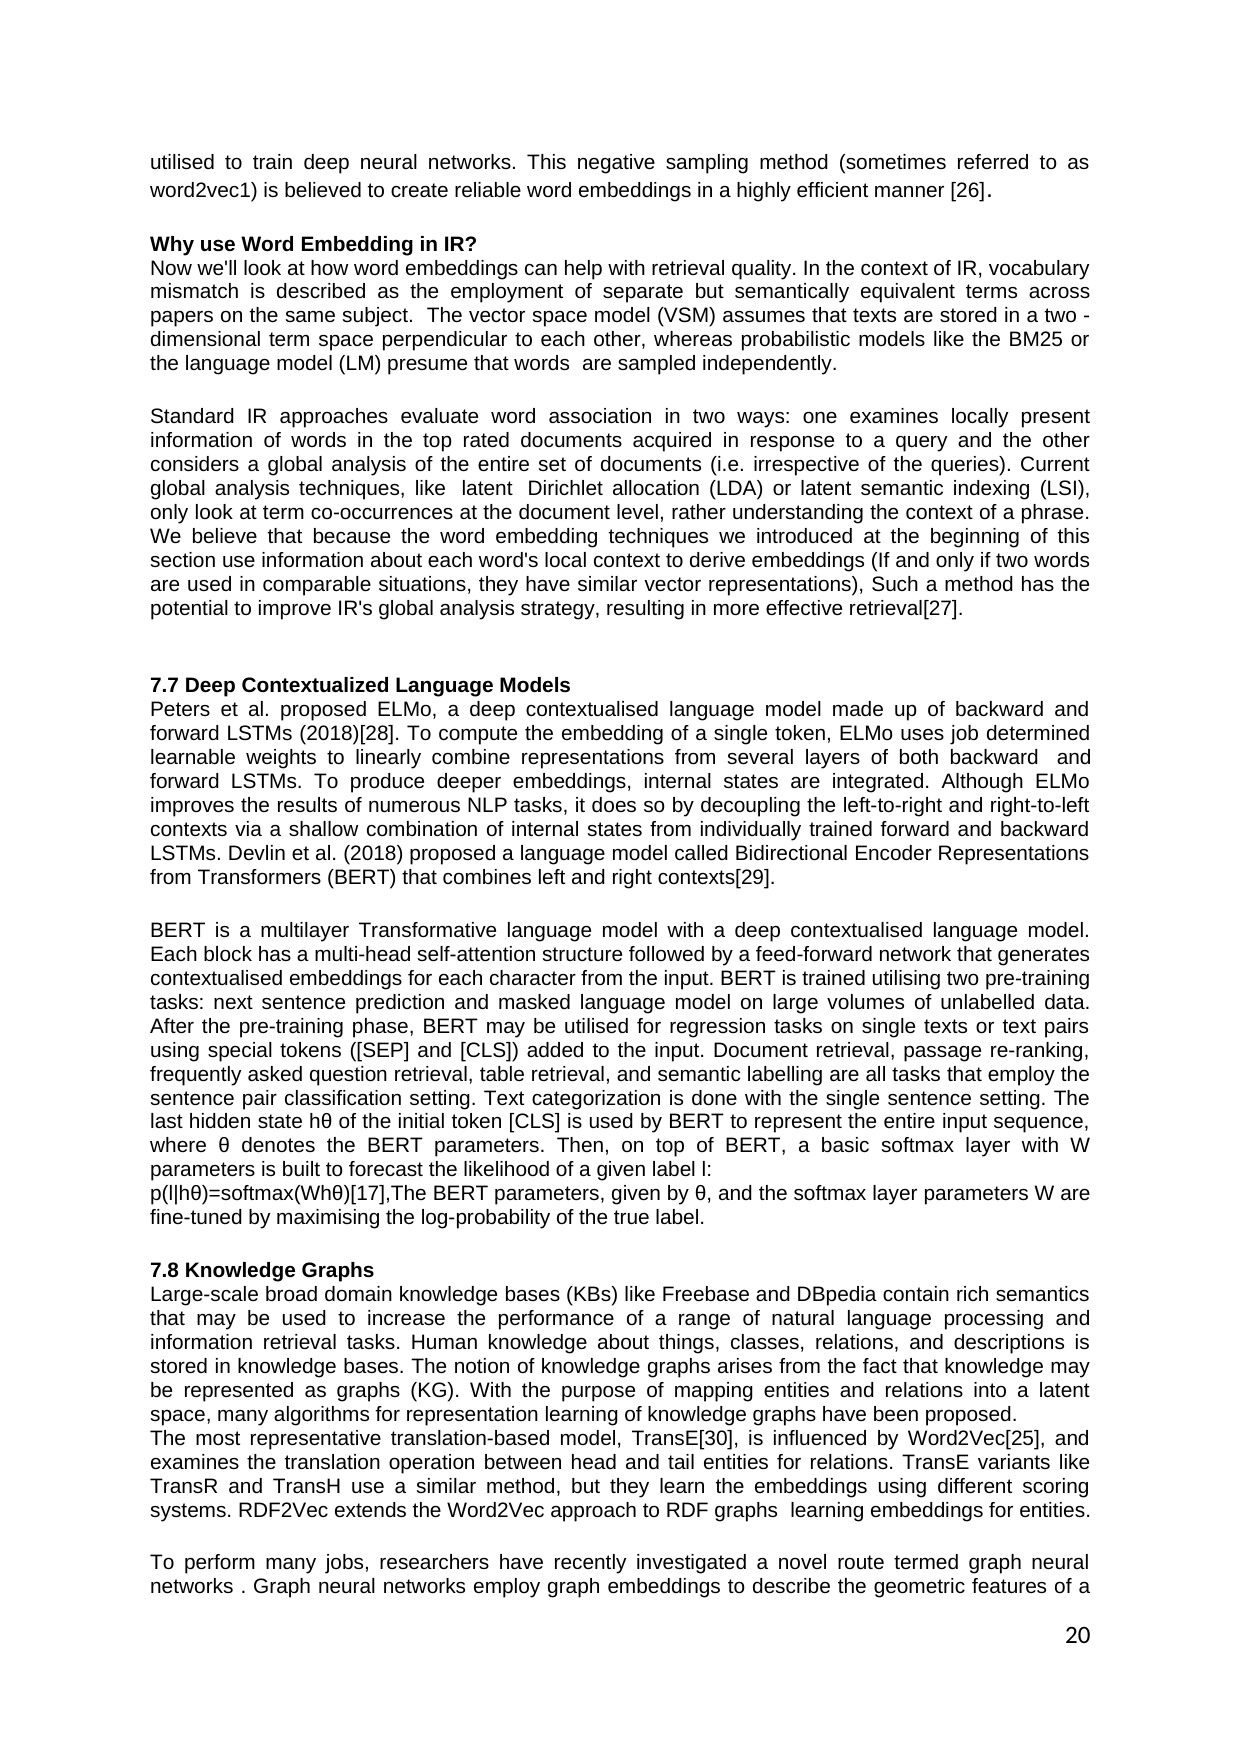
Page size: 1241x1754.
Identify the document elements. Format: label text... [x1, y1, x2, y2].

text Now we'll look at how word embeddings can help with retrieval quality. In the context of IR, vocabulary mismatch is described as the employment of separate but semantically equivalent terms across papers on the same subject. The vector space model (VSM) assumes that texts are stored in a two - dimensional term space perpendicular to each other, whereas probabilistic models like the BM25 or the language model (LM) presume that words are sampled independently. [150, 255, 1091, 375]
text 7.8 Knowledge Graphs [150, 1258, 1091, 1282]
text 7.7 Deep Contextualized Language Models [150, 673, 1091, 697]
text Large-scale broad domain knowledge bases (KBs) like Freebase and DBpedia contain rich semantics that may be used to increase the performance of a range of natural language processing and information retrieval tasks. Human knowledge about things, classes, relations, and descriptions is stored in knowledge bases. The notion of knowledge graphs arises from the fact that knowledge may be represented as graphs (KG). With the purpose of mapping entities and relations into a latent space, many algorithms for representation learning of knowledge graphs have been proposed. [150, 1282, 1091, 1426]
text Peters et al. proposed ELMo, a deep contextualised language model made up of backward and forward LSTMs (2018)[28]. To compute the embedding of a single token, ELMo uses job determined learnable weights to linearly combine representations from several layers of both backward and forward LSTMs. To produce deeper embeddings, internal states are integrated. Although ELMo improves the results of numerous NLP tasks, it does so by decoupling the left-to-right and right-to-left contexts via a shallow combination of internal states from individually trained forward and backward LSTMs. Devlin et al. (2018) proposed a language model called Bidirectional Encoder Representations from Transformers (BERT) that combines left and right contexts[29]. [150, 697, 1091, 889]
text p(l|hθ)=softmax(Whθ)[17],The BERT parameters, given by θ, and the softmax layer parameters W are fine-tuned by maximising the log-probability of the true label. [150, 1181, 1091, 1229]
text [150, 150, 1091, 203]
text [150, 1550, 1091, 1598]
text The most representative translation-based model, TransE[30], is influenced by Word2Vec[25], and examines the translation operation between head and tail entities for relations. TransE variants like TransR and TransH use a similar method, but they learn the embeddings using different scoring systems. RDF2Vec extends the Word2Vec approach to RDF graphs learning embeddings for entities. [150, 1426, 1091, 1521]
text Why use Word Embedding in IR? [150, 231, 1091, 255]
text BERT is a multilayer Transformative language model with a deep contextualised language model. Each block has a multi-head self-attention structure followed by a feed-forward network that generates contextualised embeddings for each character from the input. BERT is trained utilising two pre-training tasks: next sentence prediction and masked language model on large volumes of unlabelled data. After the pre-training phase, BERT may be utilised for regression tasks on single texts or text pairs using special tokens ([SEP] and [CLS]) added to the input. Document retrieval, passage re-ranking, frequently asked question retrieval, table retrieval, and semantic labelling are all tasks that employ the sentence pair classification setting. Text categorization is done with the single sentence setting. The last hidden state hθ of the initial token [CLS] is used by BERT to represent the entire input sequence, where θ denotes the BERT parameters. Then, on top of BERT, a basic softmax layer with W parameters is built to forecast the likelihood of a given label l: [150, 918, 1091, 1181]
text Standard IR approaches evaluate word association in two ways: one examines locally present information of words in the top rated documents acquired in response to a query and the other considers a global analysis of the entire set of documents (i.e. irrespective of the queries). Current global analysis techniques, like latent Dirichlet allocation (LDA) or latent semantic indexing (LSI), only look at term co-occurrences at the document level, rather understanding the context of a phrase. We believe that because the word embedding techniques we introduced at the beginning of this section use information about each word's local context to derive embeddings (If and only if two words are used in comparable situations, they have similar vector representations), Such a method has the potential to improve IR's global analysis strategy, resulting in more effective retrieval[27]. [150, 404, 1091, 619]
